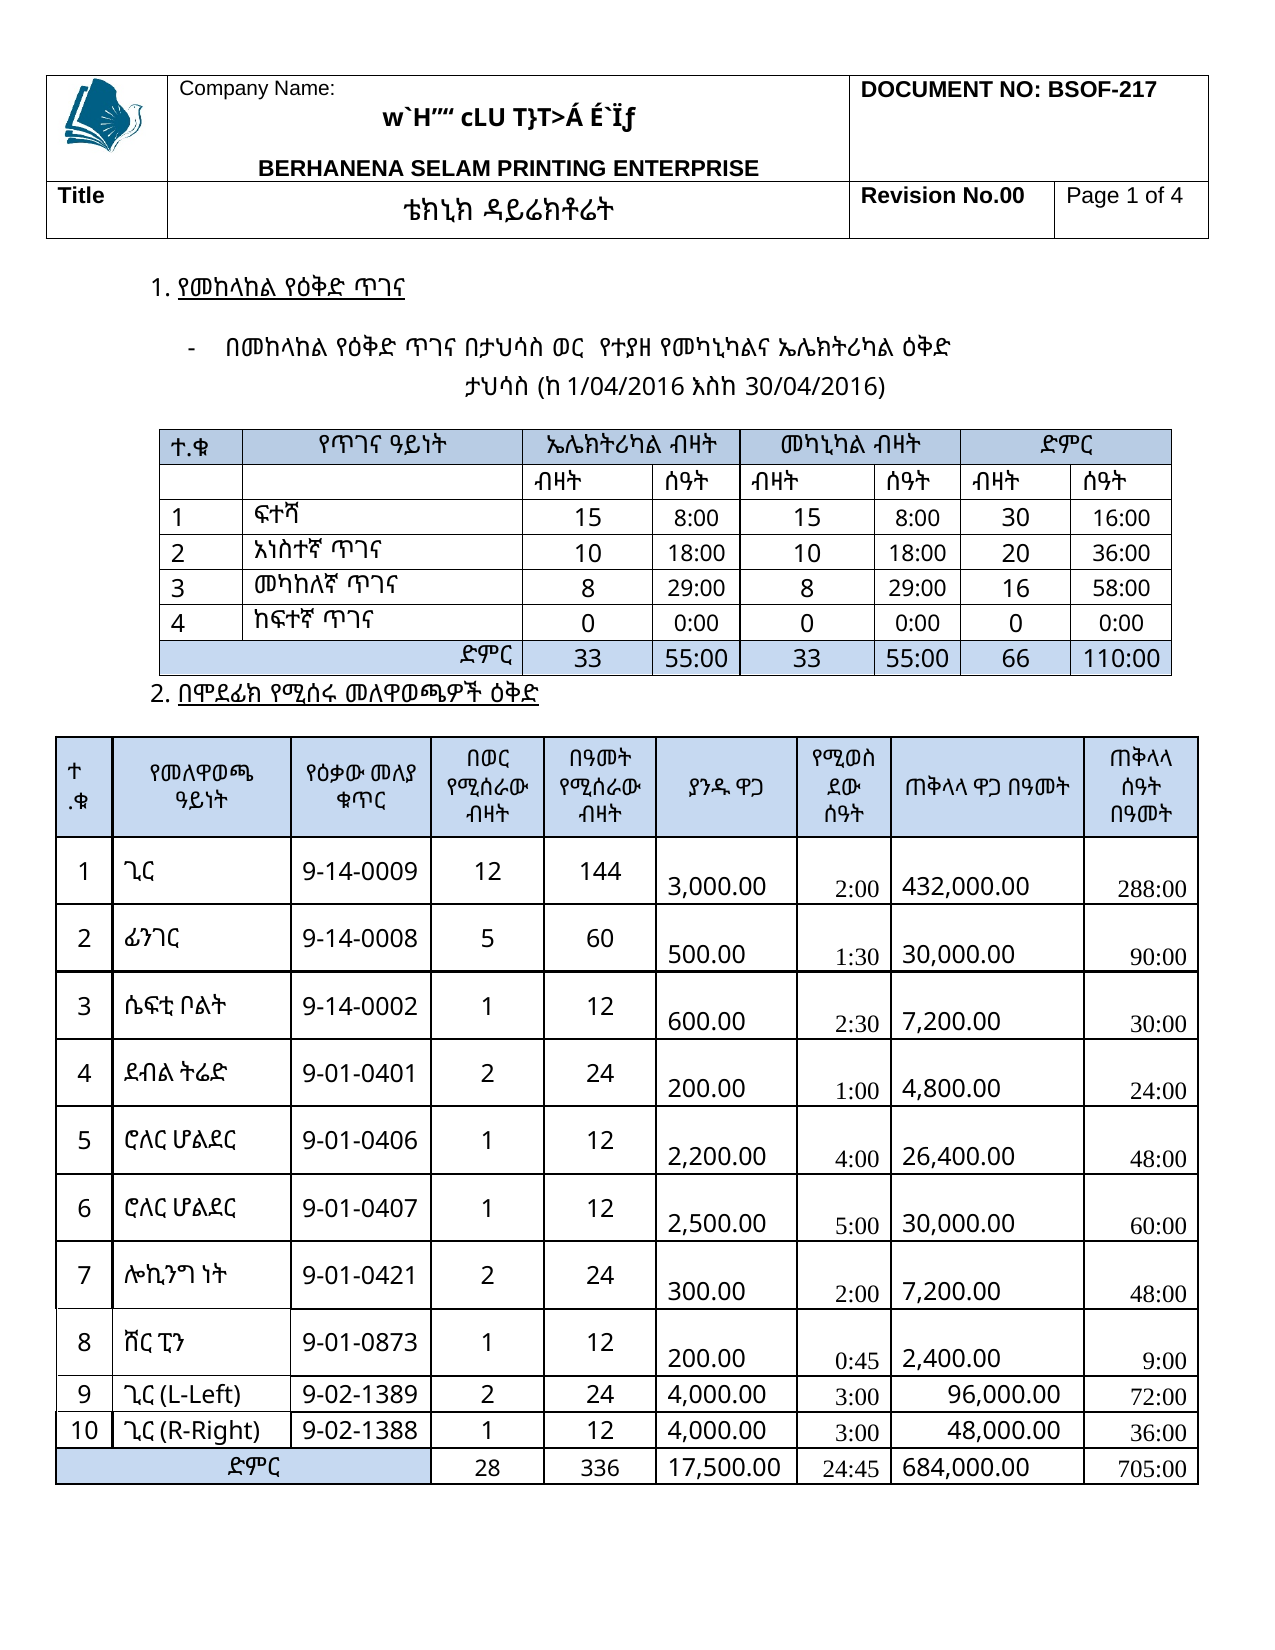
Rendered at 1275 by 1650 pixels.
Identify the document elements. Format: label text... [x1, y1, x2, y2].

table_cell 1 [432, 1175, 543, 1240]
table_cell 5:00 [798, 1175, 890, 1240]
table_cell 8 [741, 570, 874, 604]
table_cell 60 [545, 905, 655, 970]
table_cell 33 [741, 641, 874, 674]
table_header የሚወስደው ሰዓት [798, 738, 890, 836]
table_cell 0:00 [1071, 605, 1171, 639]
table_cell ጊር [114, 838, 290, 903]
table_cell 9 [57, 1376, 112, 1411]
table_cell 36:00 [1085, 1413, 1197, 1447]
table_cell 9-14-0008 [292, 905, 430, 970]
table_cell 12 [545, 1107, 655, 1173]
table_cell 20 [961, 535, 1070, 569]
table_header ተ.ቁ [160, 430, 242, 464]
table_cell 5 [432, 905, 543, 970]
table_cell 0 [961, 605, 1070, 639]
table_cell 3:00 [798, 1377, 890, 1411]
table_cell 12 [545, 1175, 655, 1240]
table_cell 15 [741, 500, 874, 534]
table_cell ብዛት [741, 465, 874, 499]
table_header የመለዋወጫ ዓይነት [114, 738, 290, 836]
table_cell 9-14-0002 [292, 973, 430, 1038]
table_cell 72:00 [1085, 1377, 1197, 1411]
table_cell አነስተኛ ጥገና [243, 535, 522, 569]
table_cell ጊር (L-Left) [113, 1376, 290, 1411]
table_cell 30 [961, 500, 1070, 534]
table_cell 2 [432, 1377, 543, 1411]
table_cell 10 [57, 1412, 111, 1447]
table_header ያንዱ ዋጋ [657, 738, 796, 836]
table_cell 2 [432, 1242, 543, 1307]
table_cell 0:45 [798, 1310, 890, 1375]
table_cell 4:00 [798, 1107, 890, 1173]
table_cell 3 [57, 973, 111, 1038]
table_header ኤሌክትሪካል ብዛት [523, 430, 739, 464]
text 2. በሞደፊክ የሚሰሩ መለዋወጫዎች ዕቅድ [150, 676, 1125, 710]
table_cell 7,200.00 [892, 1242, 1083, 1307]
table_cell 4 [160, 605, 242, 639]
table_cell 2:30 [798, 973, 890, 1038]
table_cell 29:00 [653, 570, 739, 604]
table_cell ሮለር ሆልደር [114, 1175, 290, 1240]
table_cell 17,500.00 [657, 1449, 796, 1483]
table_header ተ.ቁ [57, 738, 111, 836]
table_cell 16:00 [1071, 500, 1171, 534]
table_cell 58:00 [1071, 570, 1171, 604]
table_cell 24:00 [1085, 1040, 1197, 1105]
table_cell 12 [432, 838, 543, 903]
table_cell 24 [545, 1377, 655, 1411]
table_cell 24 [545, 1040, 655, 1105]
table_cell 432,000.00 [892, 838, 1083, 903]
table_cell 9:00 [1085, 1310, 1197, 1375]
table_cell 2 [160, 535, 242, 569]
table_cell 200.00 [657, 1040, 796, 1105]
table_header የጥገና ዓይነት [243, 430, 522, 464]
table_cell 3 [160, 570, 242, 604]
table_cell [160, 465, 242, 499]
table_cell 2,200.00 [657, 1107, 796, 1173]
table_cell 3:00 [798, 1413, 890, 1447]
table_cell 684,000.00 [892, 1449, 1083, 1483]
table_cell ሴፍቲ ቦልት [114, 973, 290, 1038]
table_cell 1 [57, 838, 111, 903]
table_cell 600.00 [657, 973, 796, 1038]
table_cell 8 [523, 570, 652, 604]
table_cell ከፍተኛ ጥገና [243, 605, 522, 639]
table_cell ፍተሻ [243, 500, 522, 534]
table_cell ድምር [160, 641, 522, 674]
table_cell 5 [57, 1107, 111, 1173]
table_cell 18:00 [653, 535, 739, 569]
table_cell 4 [57, 1040, 111, 1105]
table_cell 0:00 [875, 605, 960, 639]
table_cell 705:00 [1085, 1449, 1197, 1483]
table_cell 96,000.00 [892, 1377, 1083, 1411]
table_cell ደብል ትሬድ [114, 1040, 290, 1105]
table_cell 1:00 [798, 1040, 890, 1105]
table_cell ፊንገር [114, 905, 290, 970]
table_cell 18:00 [875, 535, 960, 569]
table_cell 12 [545, 1413, 655, 1447]
table_cell 110:00 [1071, 641, 1171, 674]
table_cell 2,400.00 [892, 1310, 1083, 1375]
table_cell 200.00 [657, 1310, 796, 1375]
table_cell 1 [432, 1107, 543, 1173]
table_cell 144 [545, 838, 655, 903]
table_cell ብዛት [961, 465, 1070, 499]
table_cell 2:00 [798, 838, 890, 903]
table_cell [291, 1449, 430, 1483]
table_header የዕቃው መለያ ቁጥር [292, 738, 430, 836]
table_cell መካከለኛ ጥገና [243, 570, 522, 604]
picture [57, 76, 150, 156]
table_cell 0:00 [653, 605, 739, 639]
table_header ድምር [961, 430, 1171, 464]
list በመከላከል የዕቅድ ጥገና በታህሳስ ወር የተያዘ የመካኒካልና ኤሌክትሪካል ዕቅድ [187, 330, 1125, 364]
table_cell ሮለር ሆልደር [114, 1107, 290, 1173]
table_cell 48:00 [1085, 1107, 1197, 1173]
table_cell 2:00 [798, 1242, 890, 1307]
table_cell 0 [523, 605, 652, 639]
table_cell 9-01-0873 [291, 1310, 430, 1375]
table_cell 1:30 [798, 905, 890, 970]
table_cell 30:00 [1085, 973, 1197, 1038]
table_cell 16 [961, 570, 1070, 604]
table_cell 24 [545, 1242, 655, 1307]
table_cell 9-02-1388 [292, 1413, 430, 1447]
table_cell ሸር ፒን [113, 1309, 290, 1375]
table_cell 9-01-0407 [292, 1175, 430, 1240]
table_cell ጊር (R-Right) [114, 1412, 290, 1447]
table_cell 29:00 [875, 570, 960, 604]
table_header ጠቅላላ ዋጋ በዓመት [892, 738, 1083, 836]
table_cell ሎኪንግ ነት [114, 1242, 290, 1307]
table_cell 9-01-0406 [292, 1107, 430, 1173]
table_cell 9-14-0009 [292, 838, 430, 903]
table_cell 55:00 [875, 641, 960, 674]
table_cell 24:45 [798, 1449, 890, 1483]
table_cell 66 [961, 641, 1070, 674]
table_cell ሰዓት [653, 465, 739, 499]
table_cell 15 [523, 500, 652, 534]
table_header በወር የሚሰራው ብዛት [432, 738, 543, 836]
text 1. የመከላከል የዕቅድ ጥገና [150, 270, 1125, 304]
table_cell 1 [432, 973, 543, 1038]
table_cell 90:00 [1085, 905, 1197, 970]
table_cell 8 [57, 1309, 112, 1375]
table_header በዓመት የሚሰራው ብዛት [545, 738, 655, 836]
table_header መካኒካል ብዛት [741, 430, 960, 464]
table_cell 4,000.00 [657, 1413, 796, 1447]
table_cell 48,000.00 [892, 1413, 1083, 1447]
table_cell 2 [432, 1040, 543, 1105]
table_cell 12 [545, 1310, 655, 1375]
table_header ጠቅላላ ሰዓት በዓመት [1085, 738, 1197, 836]
table_cell 2,500.00 [657, 1175, 796, 1240]
table_cell 4,800.00 [892, 1040, 1083, 1105]
table_cell 7,200.00 [892, 973, 1083, 1038]
table_cell 10 [523, 535, 652, 569]
table_cell 9-01-0421 [292, 1242, 430, 1307]
table_cell 30,000.00 [892, 905, 1083, 970]
table_cell 7 [57, 1242, 111, 1307]
table_cell ድምር [57, 1449, 291, 1483]
table_cell 1 [160, 500, 242, 534]
table_cell 0 [741, 605, 874, 639]
table_cell ብዛት [523, 465, 652, 499]
table_cell 60:00 [1085, 1175, 1197, 1240]
list ታህሳስ (ከ1/04/2016 እስከ 30/04/2016) [225, 369, 1125, 403]
table_cell 36:00 [1071, 535, 1171, 569]
table_cell 300.00 [657, 1242, 796, 1307]
table_cell 1 [432, 1413, 543, 1447]
table_cell 2 [57, 905, 111, 970]
table_cell 288:00 [1085, 838, 1197, 903]
table_cell 30,000.00 [892, 1175, 1083, 1240]
table_cell 3,000.00 [657, 838, 796, 903]
table_cell ሰዓት [875, 465, 960, 499]
table_cell 8:00 [875, 500, 960, 534]
table_cell 6 [57, 1175, 111, 1240]
table_cell 48:00 [1085, 1242, 1197, 1307]
table_cell 4,000.00 [657, 1377, 796, 1411]
table_cell 33 [523, 641, 652, 674]
table_cell 12 [545, 973, 655, 1038]
table_cell [243, 465, 522, 499]
table_cell 26,400.00 [892, 1107, 1083, 1173]
table_cell 28 [432, 1449, 543, 1483]
table_cell 9-02-1389 [291, 1377, 430, 1411]
table_cell 10 [741, 535, 874, 569]
table_cell 8:00 [653, 500, 739, 534]
table_cell ሰዓት [1071, 465, 1171, 499]
table_cell 55:00 [653, 641, 739, 674]
table_cell 1 [432, 1310, 543, 1375]
table_cell 9-01-0401 [292, 1040, 430, 1105]
table_cell 336 [545, 1449, 655, 1483]
table_cell 500.00 [657, 905, 796, 970]
